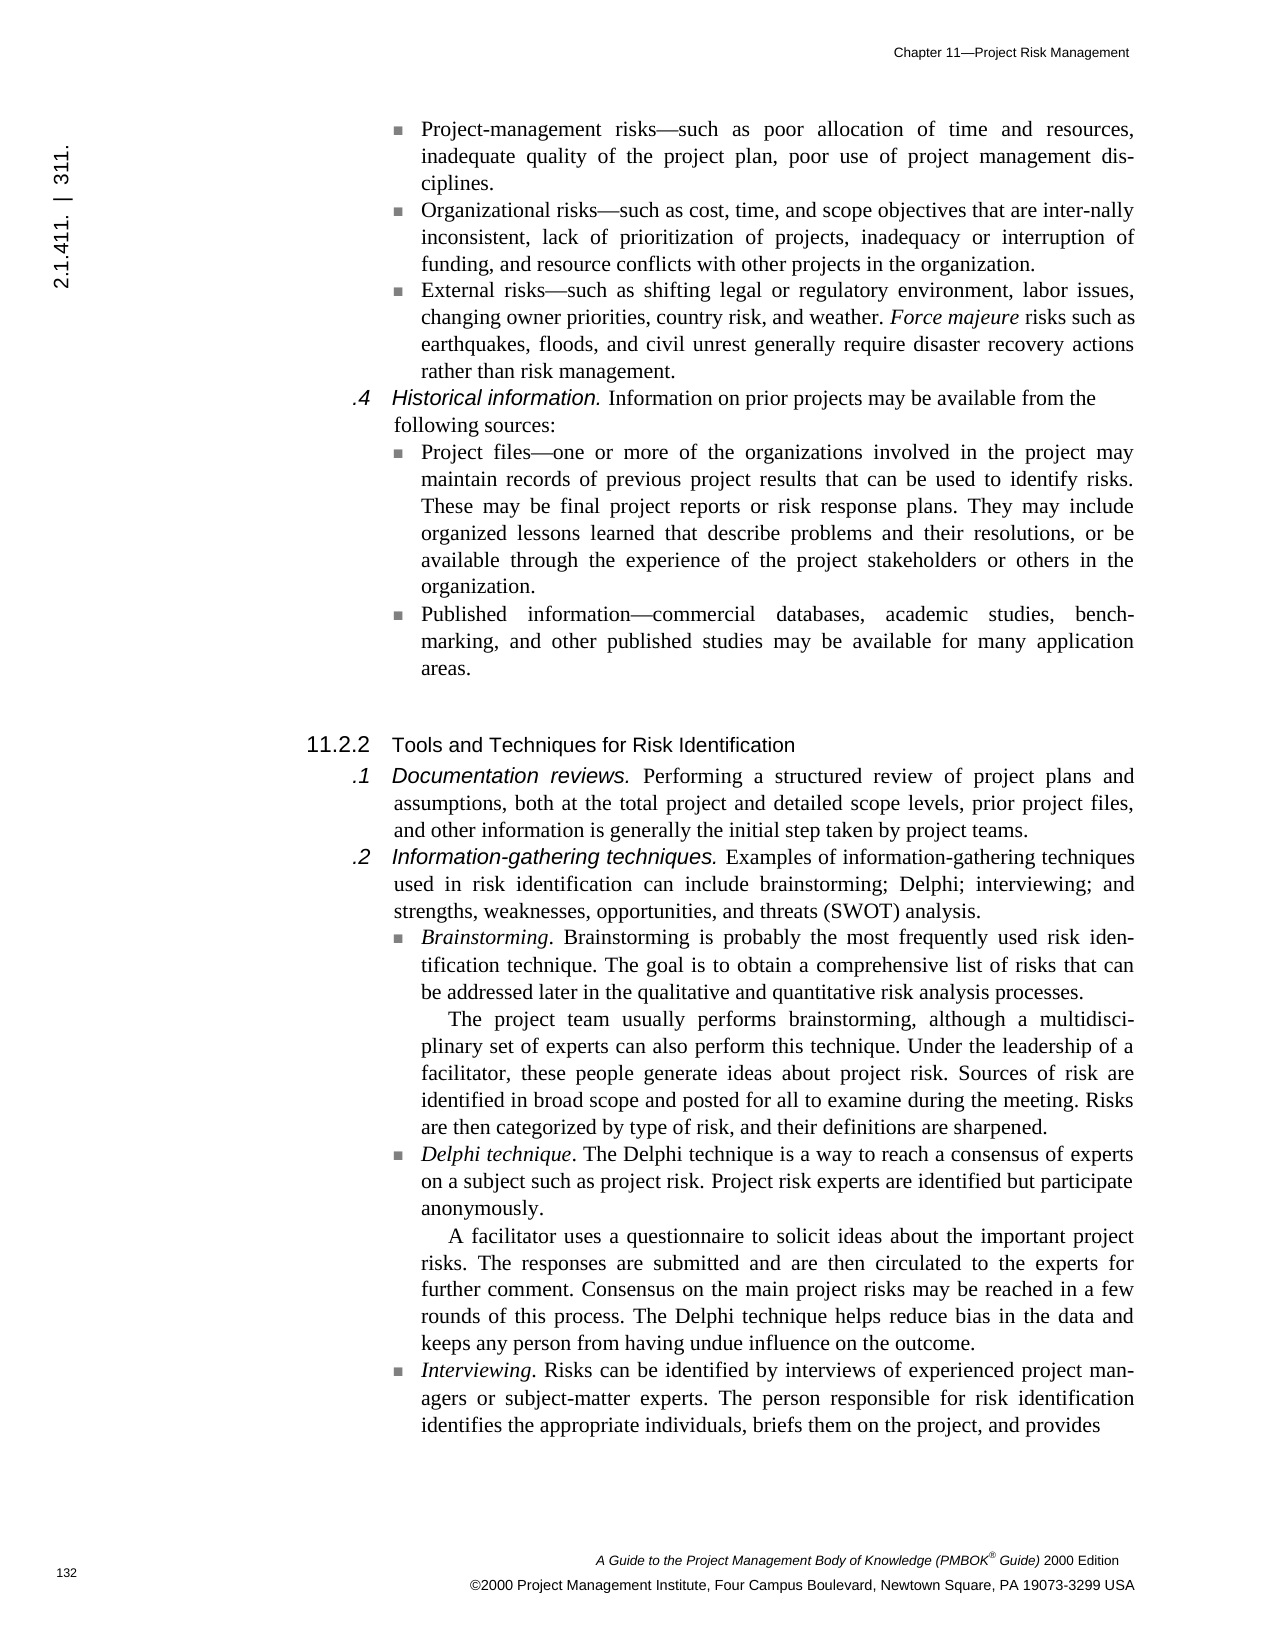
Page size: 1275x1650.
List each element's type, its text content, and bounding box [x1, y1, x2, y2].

list Organizational risks—such as cost, time, and scope objectives that are inter-nally inconsistent, lack of prioritization of projects, inadequacy or interruption of funding, and resource conflicts with other projects in the organization. [393, 197, 1135, 276]
list Published information—commercial databases, academic studies, bench-marking, and other published studies may be available for many application areas. [393, 601, 1135, 680]
text The project team usually performs brainstorming, although a multidisci-plinary set of experts can also perform this technique. Under the leadership of a facilitator, these people generate ideas about project risk. Sources of risk are identified in broad scope and posted for all to examine during the meeting. Risks are then categorized by type of risk, and their definitions are sharpened. [421, 1006, 1135, 1139]
text Chapter 11—Project Risk Management [894, 44, 1135, 60]
text ©2000 Project Management Institute, Four Campus Boulevard, Newtown Square, PA 19073-3299 USA [49, 1579, 1135, 1593]
list Brainstorming. Brainstorming is probably the most frequently used risk iden-tification technique. The goal is to obtain a comprehensive list of risks that can be addressed later in the qualitative and quantitative risk analysis processes. [393, 924, 1135, 1004]
text A facilitator uses a questionnaire to solicit ideas about the important project risks. The responses are submitted and are then circulated to the experts for further comment. Consensus on the main project risks may be reached in a few rounds of this process. The Delphi technique helps reduce bias in the data and keeps any person from having undue influence on the outcome. [421, 1223, 1135, 1355]
list Project-management risks—such as poor allocation of time and resources, inadequate quality of the project plan, poor use of project management dis-ciplines. [393, 116, 1135, 195]
text .4 Historical information. Information on prior projects may be available from the following sources: [352, 385, 1133, 437]
text .1 Documentation reviews. Performing a structured review of project plans and assumptions, both at the total project and detailed scope levels, prior project files, and other information is generally the initial step taken by project teams. [352, 763, 1135, 842]
list Delphi technique. The Delphi technique is a way to reach a consensus of experts on a subject such as project risk. Project risk experts are identified but participate anonymously. [393, 1141, 1133, 1220]
text .2 Information-gathering techniques. Examples of information-gathering techniques used in risk identification can include brainstorming; Delphi; interviewing; and strengths, weaknesses, opportunities, and threats (SWOT) analysis. [352, 844, 1135, 923]
list External risks—such as shifting legal or regulatory environment, labor issues, changing owner priorities, country risk, and weather. Force majeure risks such as earthquakes, floods, and civil unrest generally require disaster recovery actions rather than risk management. [393, 277, 1135, 383]
text 11.2.2 Tools and Techniques for Risk Identification [306, 731, 1135, 757]
list Interviewing. Risks can be identified by interviews of experienced project man-agers or subject-matter experts. The person responsible for risk identification identifies the appropriate individuals, briefs them on the project, and provides [393, 1357, 1135, 1437]
text A Guide to the Project Management Body of Knowledge (PMBOK® Guide) 2000 Edition [596, 1550, 1135, 1568]
list Project files—one or more of the organizations involved in the project may maintain records of previous project results that can be used to identify risks. These may be final project reports or risk response plans. They may include organized lessons learned that describe problems and their resolutions, or be available through the experience of the project stakeholders or others in the organization. [393, 439, 1135, 599]
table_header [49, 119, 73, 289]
